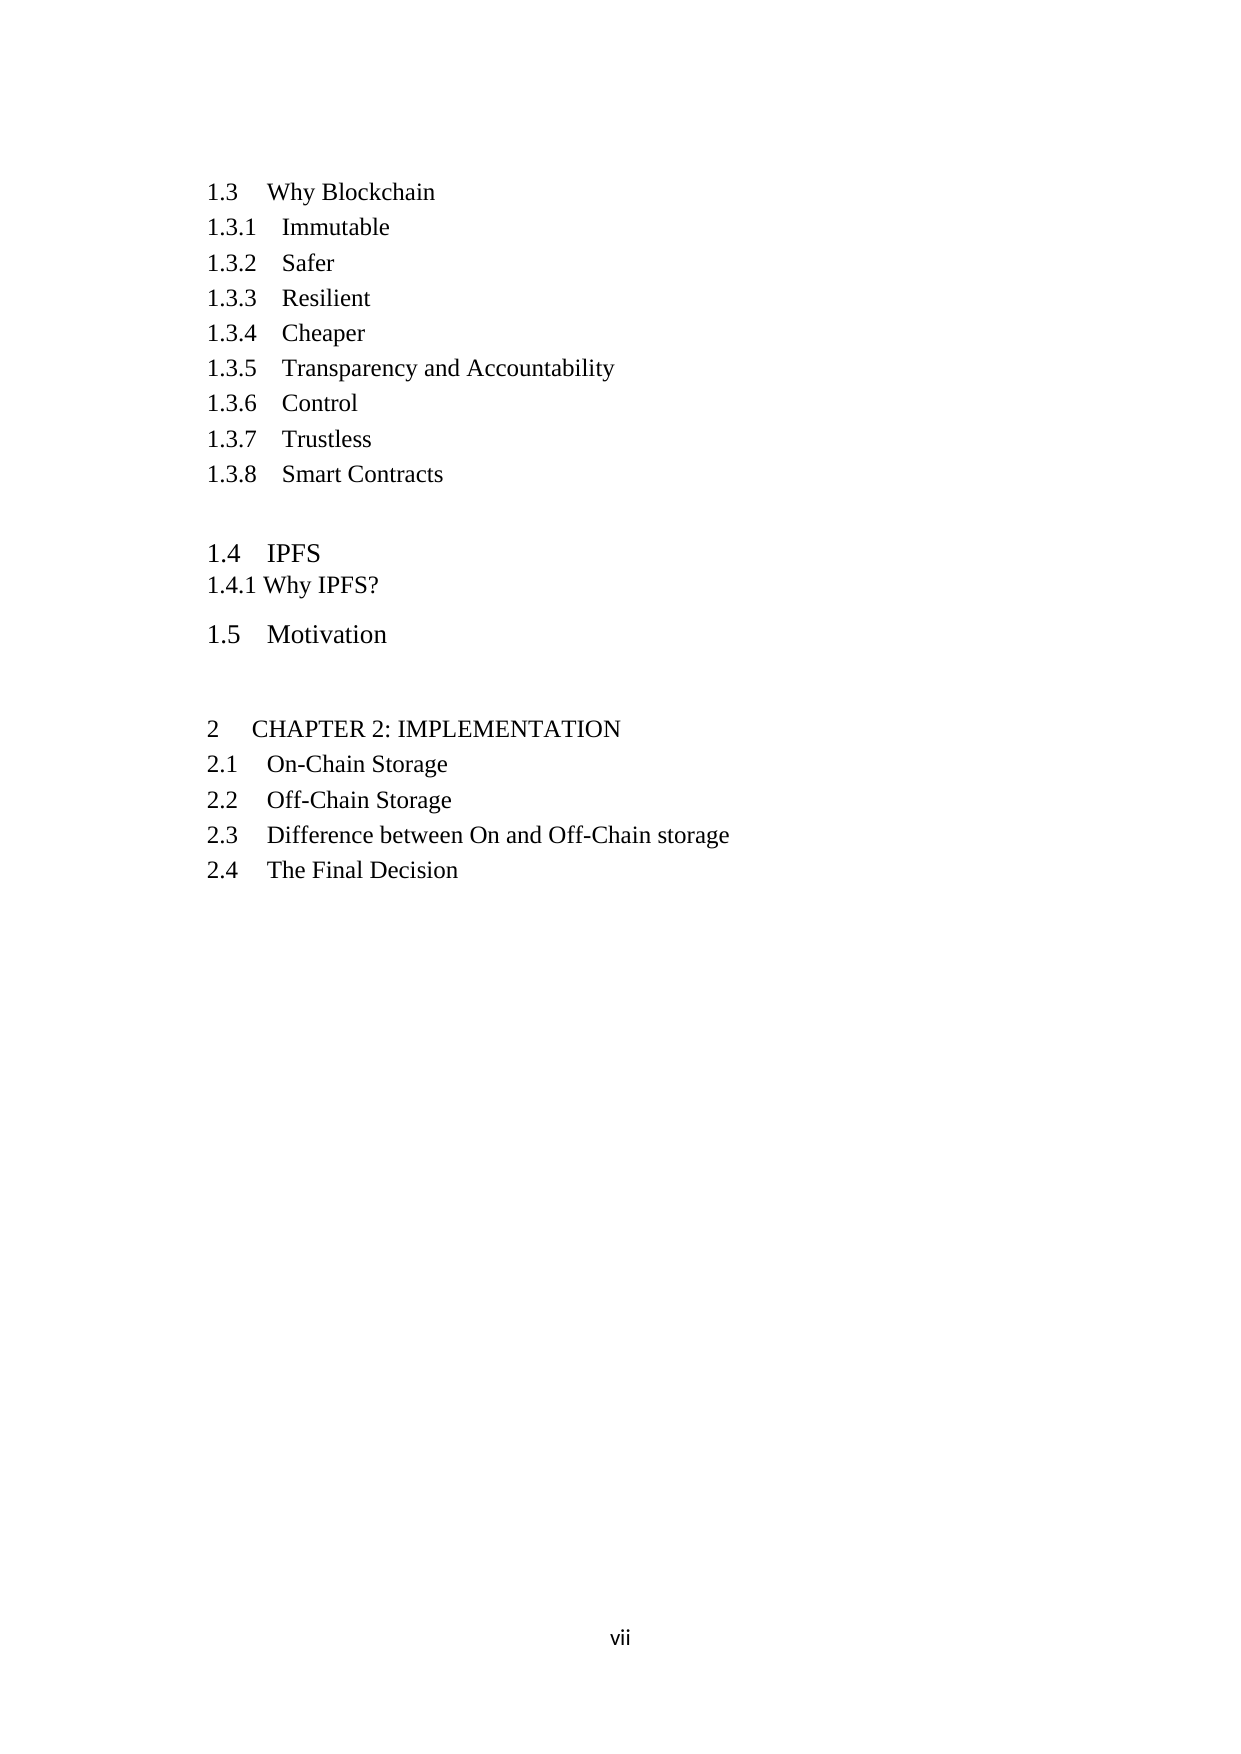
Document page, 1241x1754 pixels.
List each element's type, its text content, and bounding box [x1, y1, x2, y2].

subtitle Control [207, 388, 1033, 417]
subtitle Smart Contracts [207, 459, 1033, 488]
subtitle On-Chain Storage [207, 749, 1033, 778]
subtitle Immutable [207, 212, 1033, 241]
subtitle The Final Decision [207, 855, 1033, 884]
subtitle CHAPTER 2: IMPLEMENTATION [207, 714, 1033, 743]
subtitle Resilient [207, 283, 1033, 312]
subtitle Off-Chain Storage [207, 785, 1033, 813]
subtitle Why Blockchain [207, 177, 1033, 206]
subtitle IPFS [207, 537, 1033, 568]
text 1.4.1 Why IPFS? [207, 570, 1033, 599]
subtitle Cheaper [207, 318, 1033, 347]
subtitle Motivation [207, 618, 1033, 649]
subtitle Trustless [207, 424, 1033, 452]
subtitle Safer [207, 248, 1033, 276]
subtitle Transparency and Accountability [207, 353, 1033, 382]
subtitle Difference between On and Off-Chain storage [207, 820, 1033, 849]
